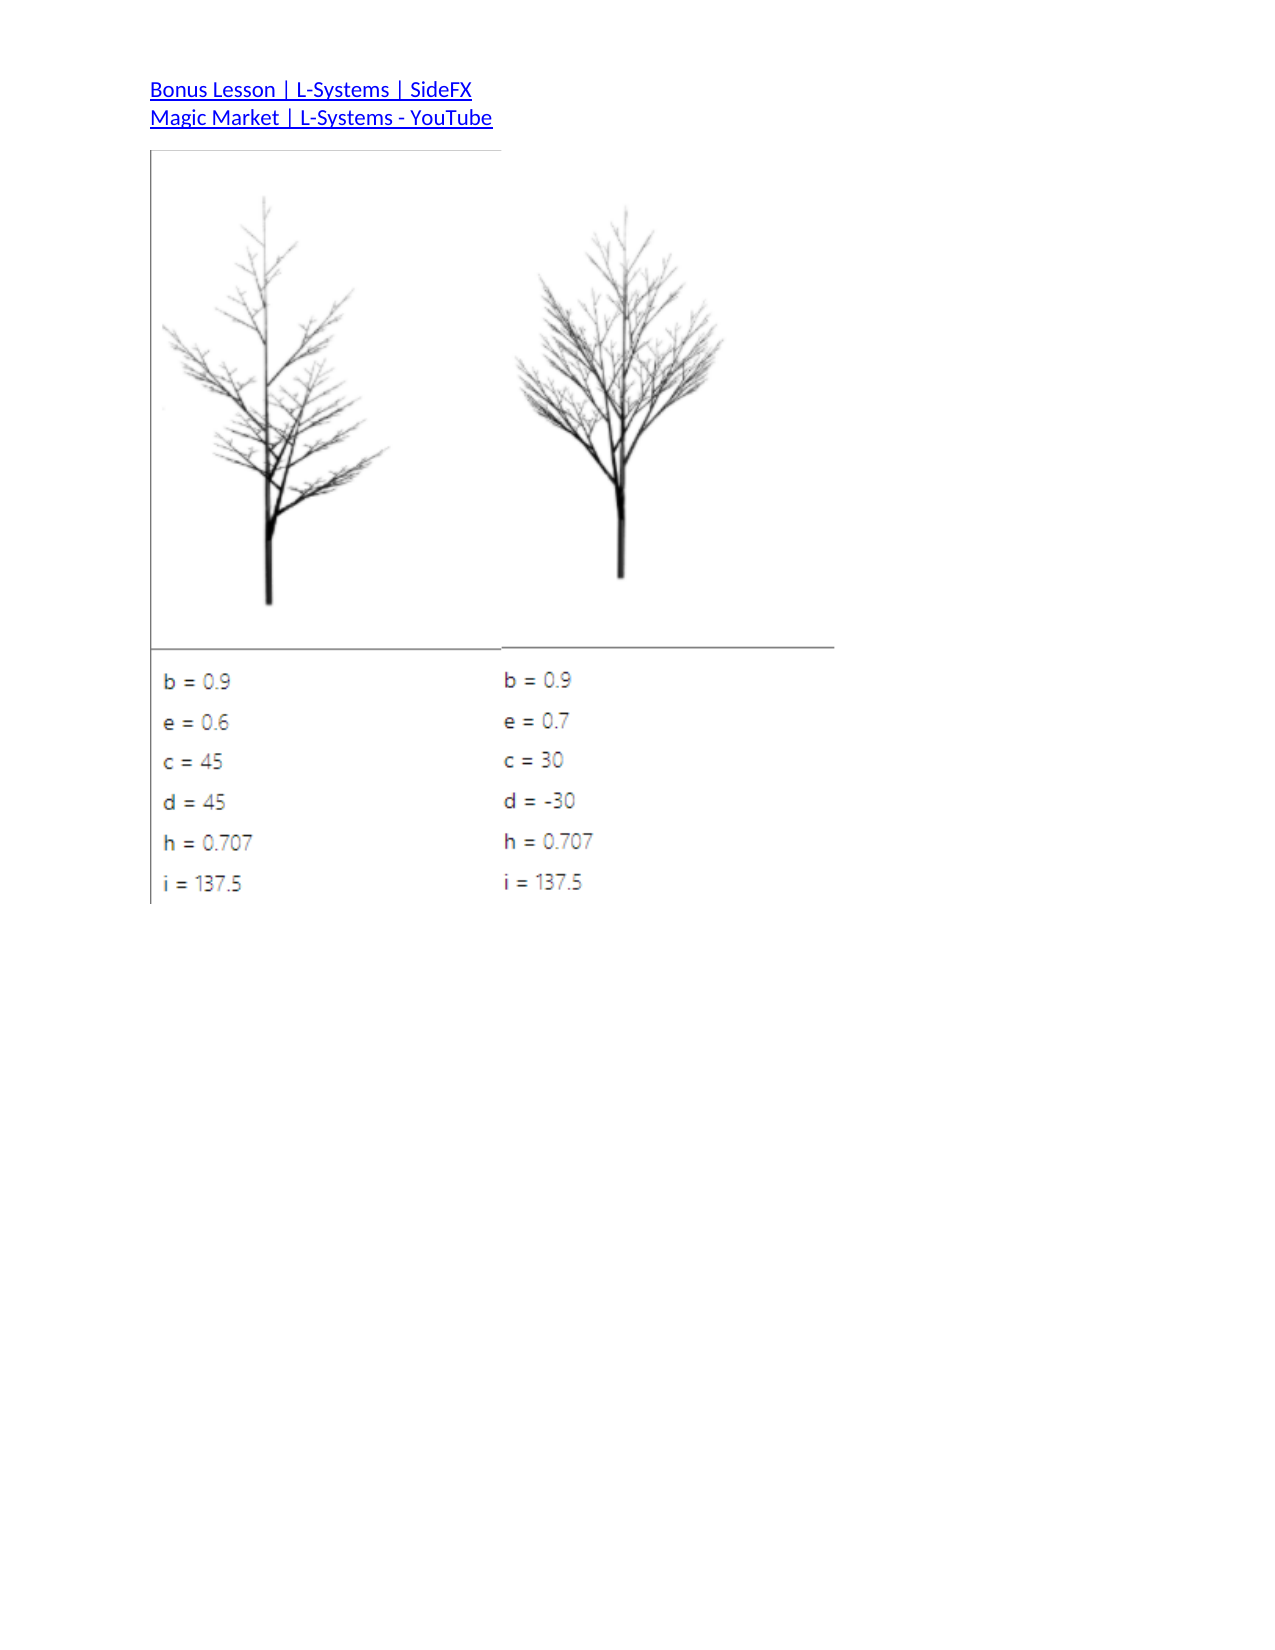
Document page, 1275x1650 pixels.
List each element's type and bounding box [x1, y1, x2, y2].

picture [150, 150, 835, 904]
